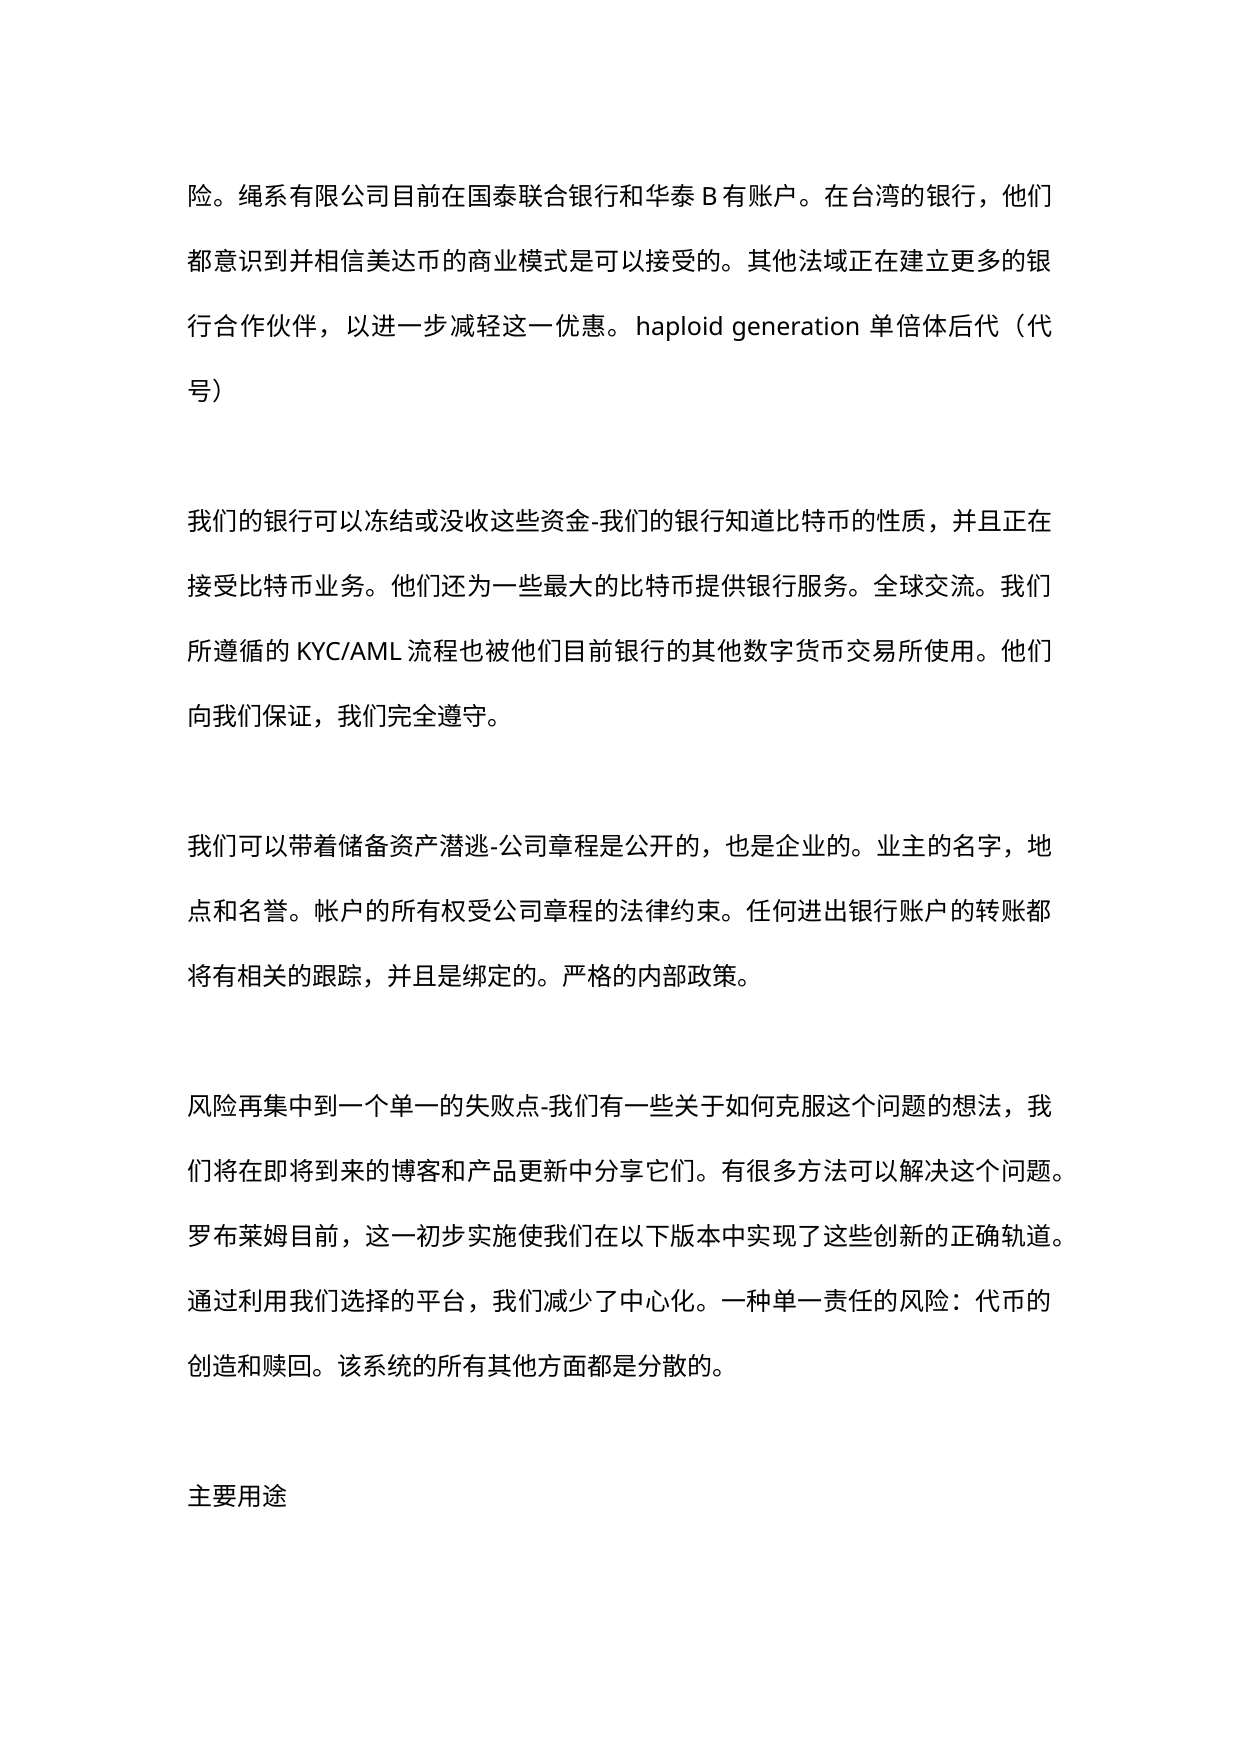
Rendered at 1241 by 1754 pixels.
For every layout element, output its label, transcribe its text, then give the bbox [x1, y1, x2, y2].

list 风险再集中到一个单一的失败点-我们有一些关于如何克服这个问题的想法，我们将在即将到来的博客和产品更新中分享它们。有很多方法可以解决这个问题。罗布莱姆目前，这一初步实施使我们在以下版本中实现了这些创新的正确轨道。通过利用我们选择的平台，我们减少了中心化。一种单一责任的风险：代币的创造和赎回。该系统的所有其他方面都是分散的。 [187, 1072, 1053, 1397]
list 我们的银行可以冻结或没收这些资金-我们的银行知道比特币的性质，并且正在接受比特币业务。他们还为一些最大的比特币提供银行服务。全球交流。我们所遵循的KYC/AML流程也被他们目前银行的其他数字货币交易所使用。他们向我们保证，我们完全遵守。 [187, 487, 1053, 747]
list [187, 162, 1053, 422]
list 我们可以带着储备资产潜逃-公司章程是公开的，也是企业的。业主的名字，地点和名誉。帐户的所有权受公司章程的法律约束。任何进出银行账户的转账都将有相关的跟踪，并且是绑定的。严格的内部政策。 [187, 812, 1053, 1007]
list 主要用途 [187, 1462, 1053, 1527]
